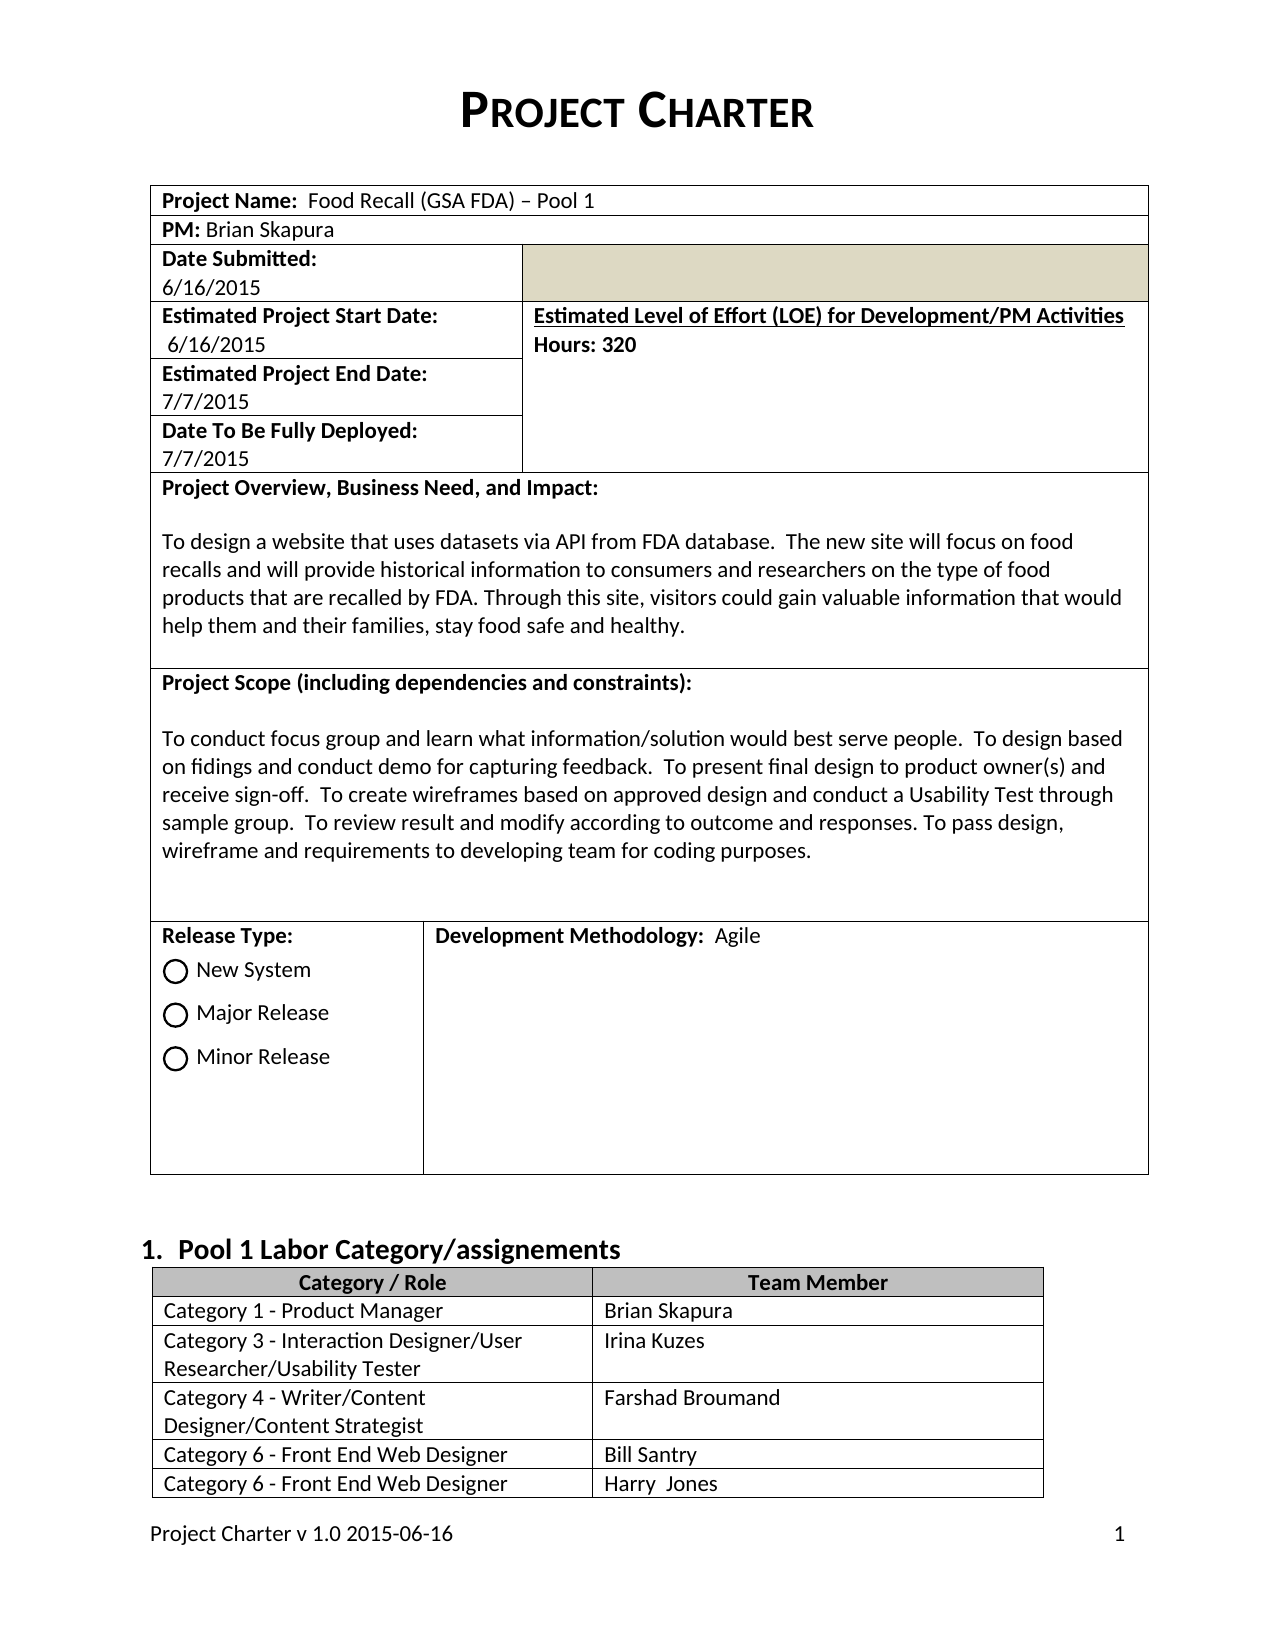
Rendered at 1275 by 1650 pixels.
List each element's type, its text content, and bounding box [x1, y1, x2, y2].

table_cell Estimated Project End Date: 7/7/2015 [151, 359, 522, 415]
table_cell PM: Brian Skapura [151, 216, 1148, 243]
table_cell Brian Skapura [593, 1297, 1043, 1325]
table_header Project Name: Food Recall (GSA FDA) – Pool 1 [151, 186, 1148, 214]
table_cell Category 6 - Front End Web Designer [153, 1469, 592, 1497]
table_cell Release Type: [151, 922, 423, 1174]
table_cell Category 4 - Writer/Content Designer/Content Strategist [153, 1383, 592, 1439]
table_cell Date Submitted: 6/16/2015 [151, 245, 522, 301]
table_cell Date To Be Fully Deployed: 7/7/2015 [151, 416, 522, 472]
table_cell Category 1 - Product Manager [153, 1297, 592, 1325]
table_cell Development Methodology: Agile [424, 922, 1148, 1174]
table_cell Category 3 - Interaction Designer/User Researcher/Usability Tester [153, 1326, 592, 1382]
table_cell Project Scope (including dependencies and constraints): To conduct focus group and learn what information/solution would best serve people. To design based on fidings and conduct demo for capturing feedback. To present final design to product owner(s) and receive sign-off. To create wireframes based on approved design and conduct a Usability Test through sample group. To review result and modify according to outcome and responses. To pass design, wireframe and requirements to developing team for coding purposes. [151, 669, 1148, 921]
table_cell Estimated Project Start Date: 6/16/2015 [151, 302, 522, 358]
table_header Team Member [593, 1268, 1043, 1296]
table_cell Estimated Level of Effort (LOE) for Development/PM Activities Hours: 320 [523, 302, 1148, 472]
table_cell [523, 245, 1148, 301]
table_header Category / Role [153, 1268, 592, 1296]
table_cell Farshad Broumand [593, 1383, 1043, 1439]
table_cell Harry Jones [593, 1469, 1043, 1497]
table_cell Irina Kuzes [593, 1326, 1043, 1382]
table_cell Bill Santry [593, 1440, 1043, 1468]
list Pool 1 Labor Category/assignements [141, 1231, 1125, 1267]
table_cell Project Overview, Business Need, and Impact: To design a website that uses datasets via API from FDA database. The new site will focus on food recalls and will provide historical information to consumers and researchers on the type of food products that are recalled by FDA. Through this site, visitors could gain valuable information that would help them and their families, stay food safe and healthy. [151, 473, 1148, 667]
table_cell Category 6 - Front End Web Designer [153, 1440, 592, 1468]
